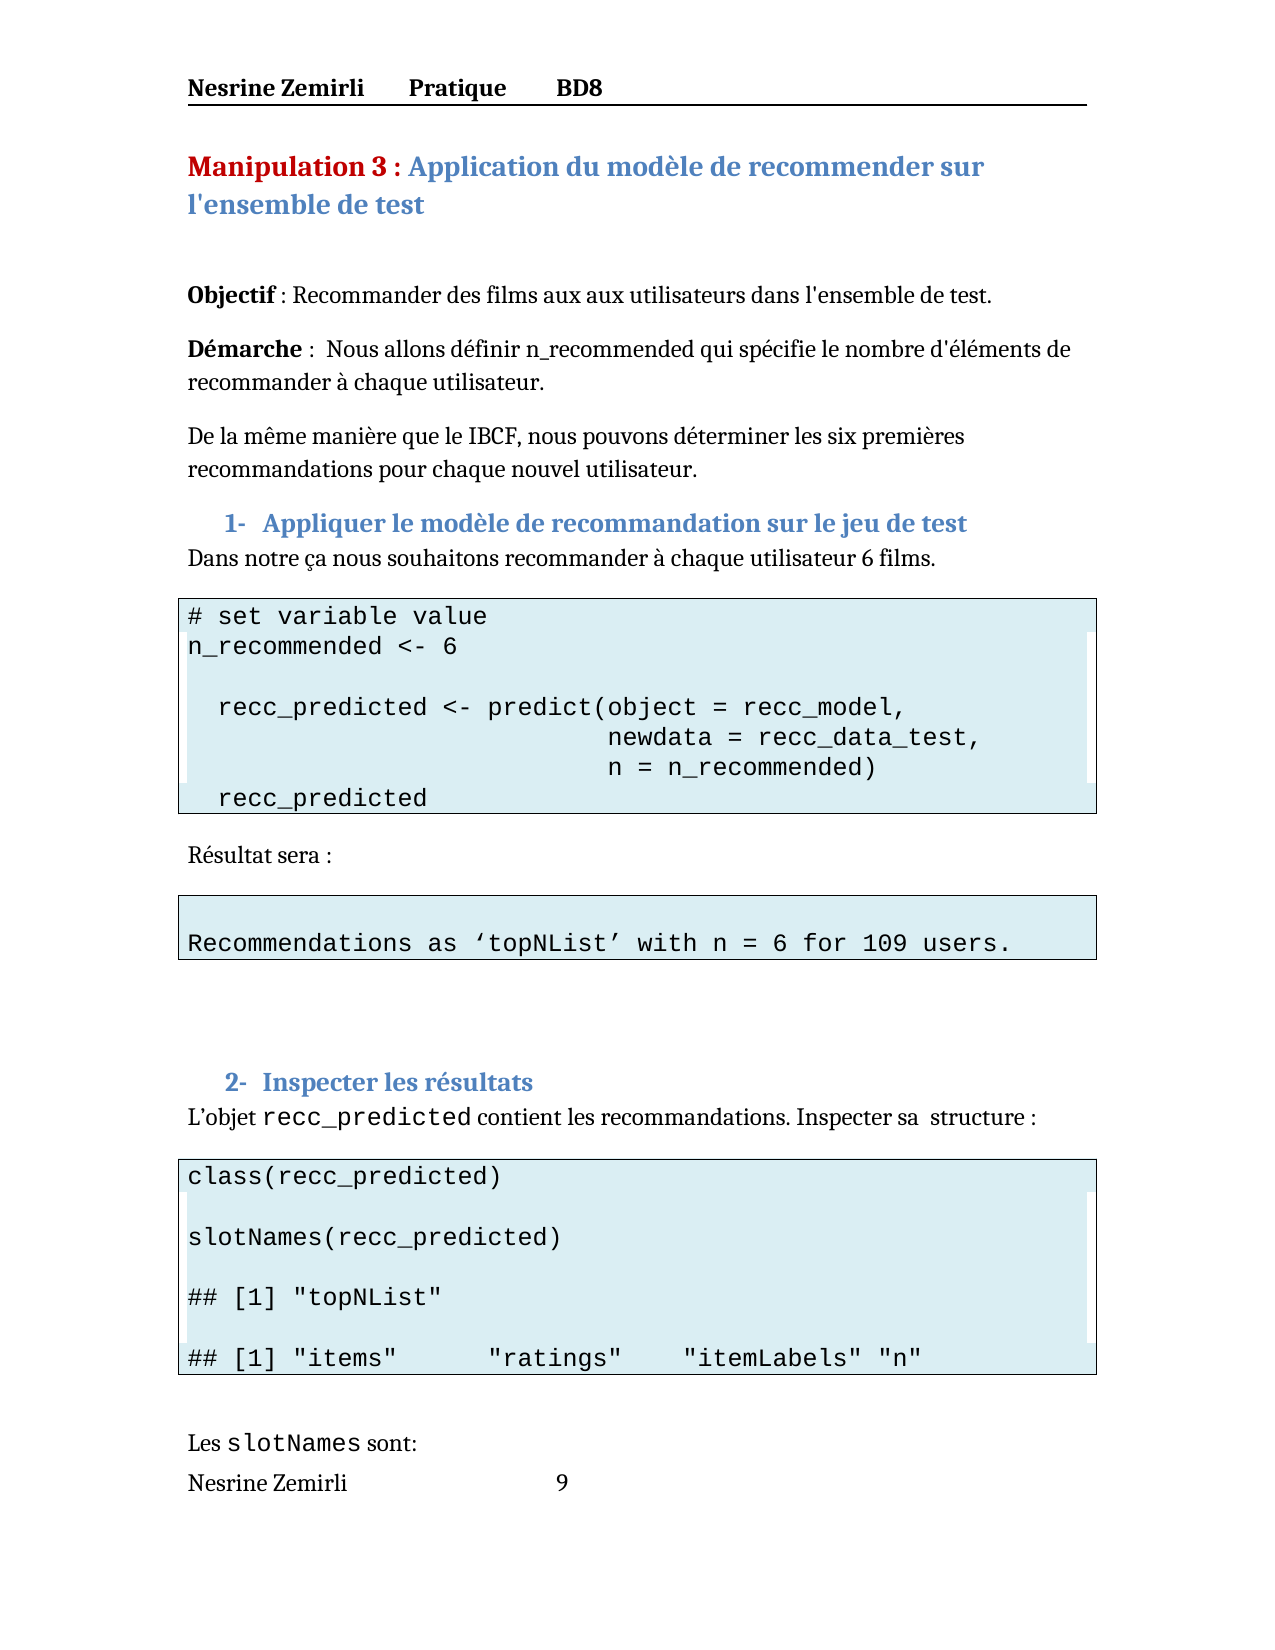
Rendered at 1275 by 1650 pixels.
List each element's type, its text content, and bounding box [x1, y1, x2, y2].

text recc_predicted <- predict(object = recc_model, [187, 692, 1087, 722]
text slotNames(recc_predicted) [187, 1222, 1087, 1252]
text Objectif : Recommander des films aux aux utilisateurs dans l'ensemble de test. [187, 281, 1087, 310]
text ## [1] "topNList" [187, 1283, 1087, 1313]
text n = n_recommended) [187, 753, 1087, 780]
text De la même manière que le IBCF, nous pouvons déterminer les six premières recommandations pour chaque nouvel utilisateur. [187, 422, 1087, 483]
text newdata = recc_data_test, [187, 722, 1087, 753]
text n_recommended <- 6 [187, 632, 1087, 662]
text Dans notre ça nous souhaitons recommander à chaque utilisateur 6 films. [187, 544, 1087, 573]
subtitle Inspecter les résultats [225, 1067, 1087, 1098]
text L’objet recc_predicted contient les recommandations. Inspecter sa structure : [187, 1103, 1087, 1133]
text recc_predicted [179, 780, 1096, 813]
text Les slotNames sont: [187, 1429, 1087, 1459]
text Démarche : Nous allons définir n_recommended qui spécifie le nombre d'éléments de recommander à chaque utilisateur. [187, 335, 1087, 397]
text Résultat sera : [187, 841, 1087, 870]
text ## [1] "items" "ratings" "itemLabels" "n" [179, 1340, 1096, 1374]
subtitle Appliquer le modèle de recommandation sur le jeu de test [225, 508, 1087, 540]
text # set variable value [179, 599, 1096, 632]
text Recommendations as ‘topNList’ with n = 6 for 109 users. [179, 925, 1096, 959]
text class(recc_predicted) [179, 1160, 1096, 1192]
subtitle Manipulation 3 : Application du modèle de recommender sur l'ensemble de test [187, 150, 1087, 222]
